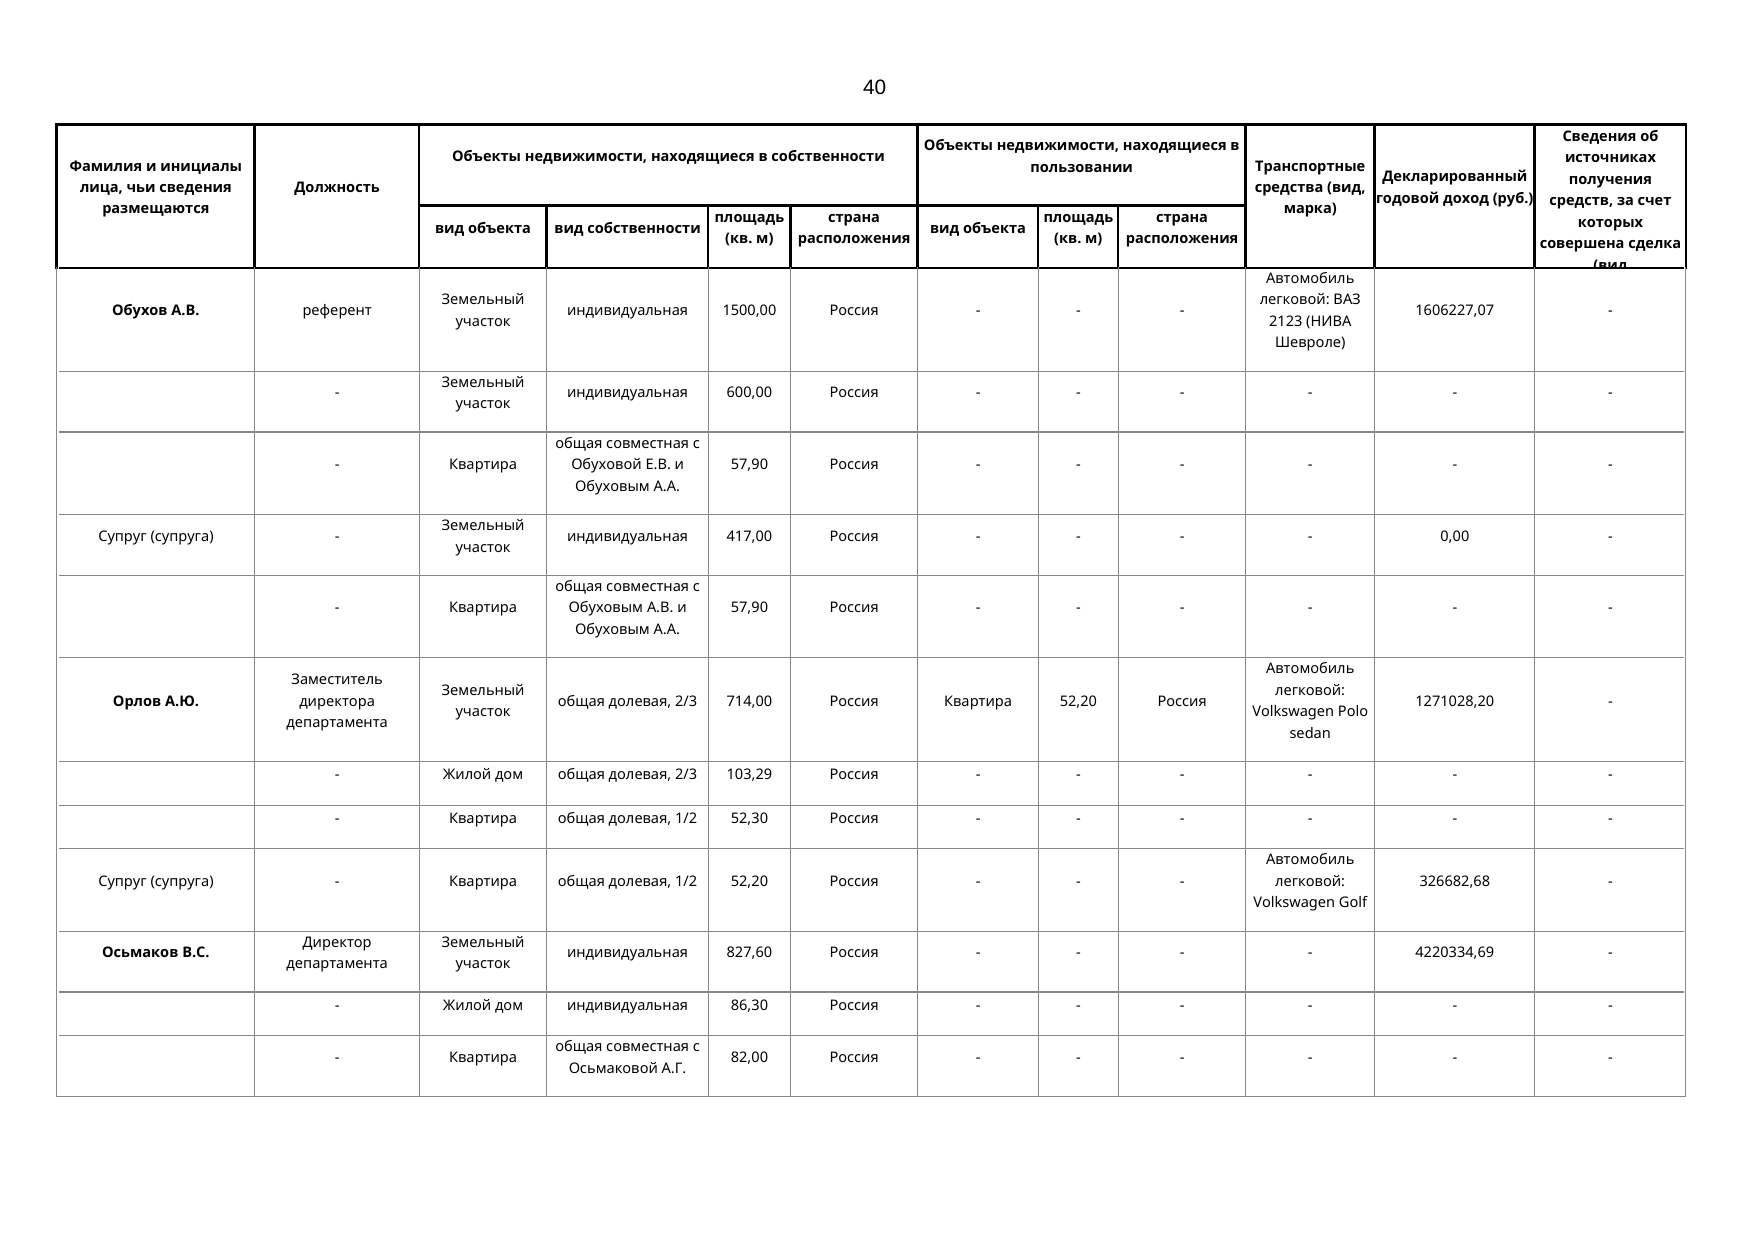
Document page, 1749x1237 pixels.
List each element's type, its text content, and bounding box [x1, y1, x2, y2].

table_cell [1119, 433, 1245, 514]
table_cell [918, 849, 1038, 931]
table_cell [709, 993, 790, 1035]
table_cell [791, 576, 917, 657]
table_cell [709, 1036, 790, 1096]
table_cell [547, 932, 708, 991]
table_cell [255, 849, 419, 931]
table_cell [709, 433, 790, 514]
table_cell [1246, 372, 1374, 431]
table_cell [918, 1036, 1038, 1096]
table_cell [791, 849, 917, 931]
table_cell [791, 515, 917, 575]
table_cell страна расположения [1119, 207, 1244, 267]
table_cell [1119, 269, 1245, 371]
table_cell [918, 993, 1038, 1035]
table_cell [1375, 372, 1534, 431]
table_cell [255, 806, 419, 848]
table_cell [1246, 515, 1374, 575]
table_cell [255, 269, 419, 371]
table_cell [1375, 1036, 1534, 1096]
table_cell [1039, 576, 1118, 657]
table_cell вид собственности [548, 207, 707, 267]
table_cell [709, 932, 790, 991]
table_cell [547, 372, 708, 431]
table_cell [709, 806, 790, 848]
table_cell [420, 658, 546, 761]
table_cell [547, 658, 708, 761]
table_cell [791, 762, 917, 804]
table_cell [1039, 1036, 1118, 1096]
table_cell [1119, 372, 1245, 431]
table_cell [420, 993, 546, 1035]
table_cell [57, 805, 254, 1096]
table_cell вид объекта [420, 207, 545, 267]
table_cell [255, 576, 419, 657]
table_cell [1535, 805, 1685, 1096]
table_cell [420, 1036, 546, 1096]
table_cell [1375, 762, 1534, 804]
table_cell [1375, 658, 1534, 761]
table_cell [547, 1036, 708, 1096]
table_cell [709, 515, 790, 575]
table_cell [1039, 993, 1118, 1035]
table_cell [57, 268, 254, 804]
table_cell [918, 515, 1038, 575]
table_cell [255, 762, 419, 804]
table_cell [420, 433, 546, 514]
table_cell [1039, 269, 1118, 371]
table_header Объекты недвижимости, находящиеся в собственности [420, 126, 916, 204]
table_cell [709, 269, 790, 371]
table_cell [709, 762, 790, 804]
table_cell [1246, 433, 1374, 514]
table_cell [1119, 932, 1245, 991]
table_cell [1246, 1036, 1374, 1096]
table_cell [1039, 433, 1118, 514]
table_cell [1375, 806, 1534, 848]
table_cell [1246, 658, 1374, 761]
table_header Должность [256, 126, 418, 267]
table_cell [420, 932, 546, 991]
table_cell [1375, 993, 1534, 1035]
table_cell страна расположения [792, 207, 916, 267]
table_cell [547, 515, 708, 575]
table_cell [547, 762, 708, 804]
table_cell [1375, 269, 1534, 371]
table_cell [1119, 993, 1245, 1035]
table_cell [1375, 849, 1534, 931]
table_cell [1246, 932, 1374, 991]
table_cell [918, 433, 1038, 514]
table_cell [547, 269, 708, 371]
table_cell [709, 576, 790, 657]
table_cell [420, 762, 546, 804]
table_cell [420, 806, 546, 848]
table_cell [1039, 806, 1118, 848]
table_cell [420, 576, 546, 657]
table_header Декларированный годовой доход (руб.) [1376, 126, 1533, 267]
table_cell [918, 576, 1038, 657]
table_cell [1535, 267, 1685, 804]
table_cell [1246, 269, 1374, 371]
table_header Сведения об источниках получения средств, за счет которых совершена сделка (вид приобретенного имущества, источники) [1536, 126, 1685, 267]
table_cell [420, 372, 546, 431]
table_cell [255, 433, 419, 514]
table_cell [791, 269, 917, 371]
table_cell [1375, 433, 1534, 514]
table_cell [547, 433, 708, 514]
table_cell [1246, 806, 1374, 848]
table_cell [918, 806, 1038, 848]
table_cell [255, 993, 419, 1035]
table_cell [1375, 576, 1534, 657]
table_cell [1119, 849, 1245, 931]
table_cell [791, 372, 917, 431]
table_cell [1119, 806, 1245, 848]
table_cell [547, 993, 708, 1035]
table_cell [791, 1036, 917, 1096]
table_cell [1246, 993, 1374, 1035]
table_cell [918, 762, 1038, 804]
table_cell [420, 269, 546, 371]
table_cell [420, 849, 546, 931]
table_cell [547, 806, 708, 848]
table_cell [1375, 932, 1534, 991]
table_header Объекты недвижимости, находящиеся в пользовании [919, 126, 1244, 204]
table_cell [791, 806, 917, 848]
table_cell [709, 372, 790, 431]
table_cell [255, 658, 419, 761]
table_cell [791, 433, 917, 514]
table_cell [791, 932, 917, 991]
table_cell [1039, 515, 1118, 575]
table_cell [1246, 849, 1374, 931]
table_header Фамилия и инициалы лица, чьи сведения размещаются [58, 126, 253, 267]
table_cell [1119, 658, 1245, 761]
table_cell площадь (кв. м) [709, 207, 789, 267]
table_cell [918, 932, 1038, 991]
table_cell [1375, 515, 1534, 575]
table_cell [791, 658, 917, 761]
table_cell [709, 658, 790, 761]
table_header Транспортные средства (вид, марка) [1247, 126, 1373, 267]
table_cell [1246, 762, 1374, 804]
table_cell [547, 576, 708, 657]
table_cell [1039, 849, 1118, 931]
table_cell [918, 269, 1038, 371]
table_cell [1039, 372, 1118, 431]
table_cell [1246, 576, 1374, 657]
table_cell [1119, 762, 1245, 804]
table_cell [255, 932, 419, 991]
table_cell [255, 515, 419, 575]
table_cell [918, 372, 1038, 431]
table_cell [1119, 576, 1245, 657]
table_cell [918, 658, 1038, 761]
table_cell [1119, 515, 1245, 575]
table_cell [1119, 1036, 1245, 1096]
table_cell вид объекта [919, 207, 1037, 267]
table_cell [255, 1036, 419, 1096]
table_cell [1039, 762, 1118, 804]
table_cell площадь (кв. м) [1039, 207, 1117, 267]
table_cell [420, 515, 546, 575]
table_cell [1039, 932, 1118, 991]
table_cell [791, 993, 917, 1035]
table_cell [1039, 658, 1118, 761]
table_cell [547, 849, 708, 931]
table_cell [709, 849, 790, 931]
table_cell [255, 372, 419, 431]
